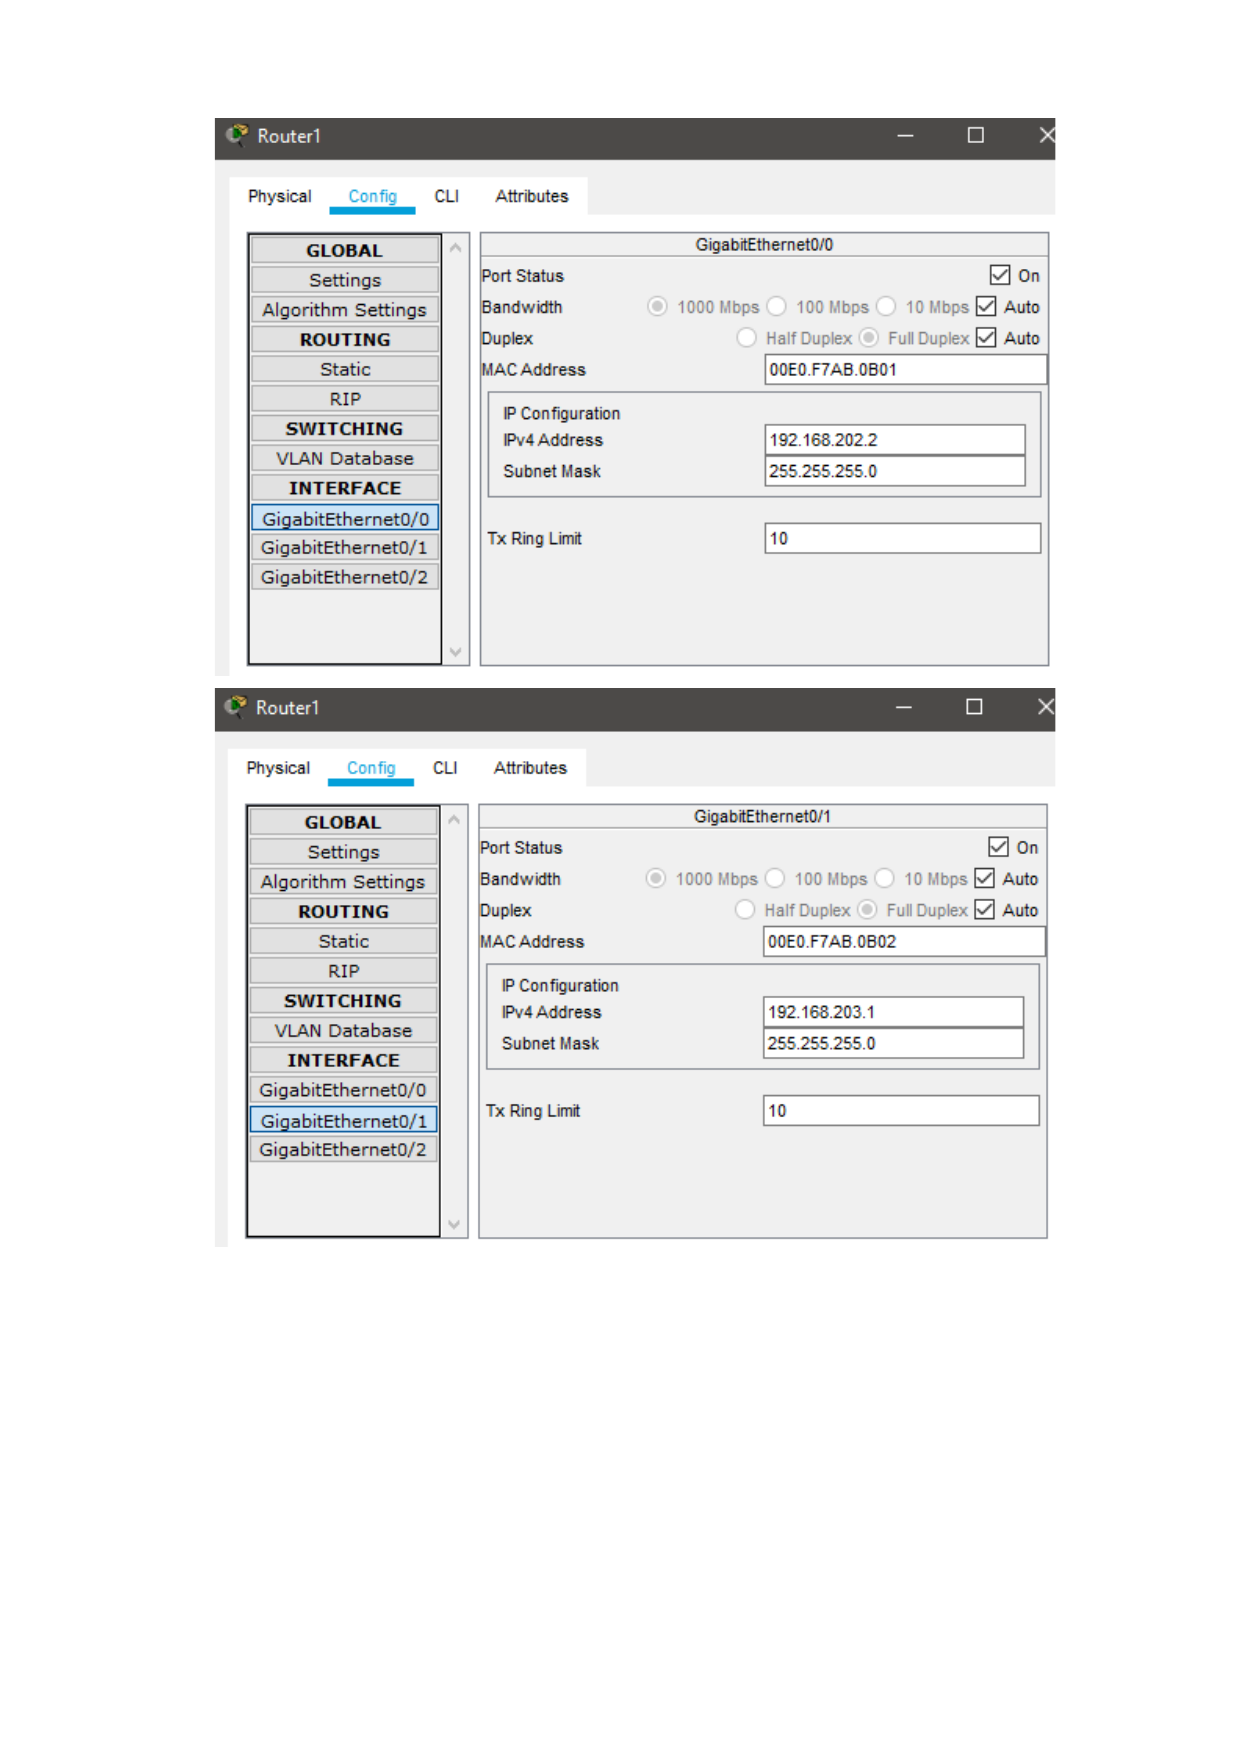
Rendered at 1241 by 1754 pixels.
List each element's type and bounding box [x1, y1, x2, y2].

picture [214, 688, 1056, 1247]
picture [214, 118, 1056, 676]
